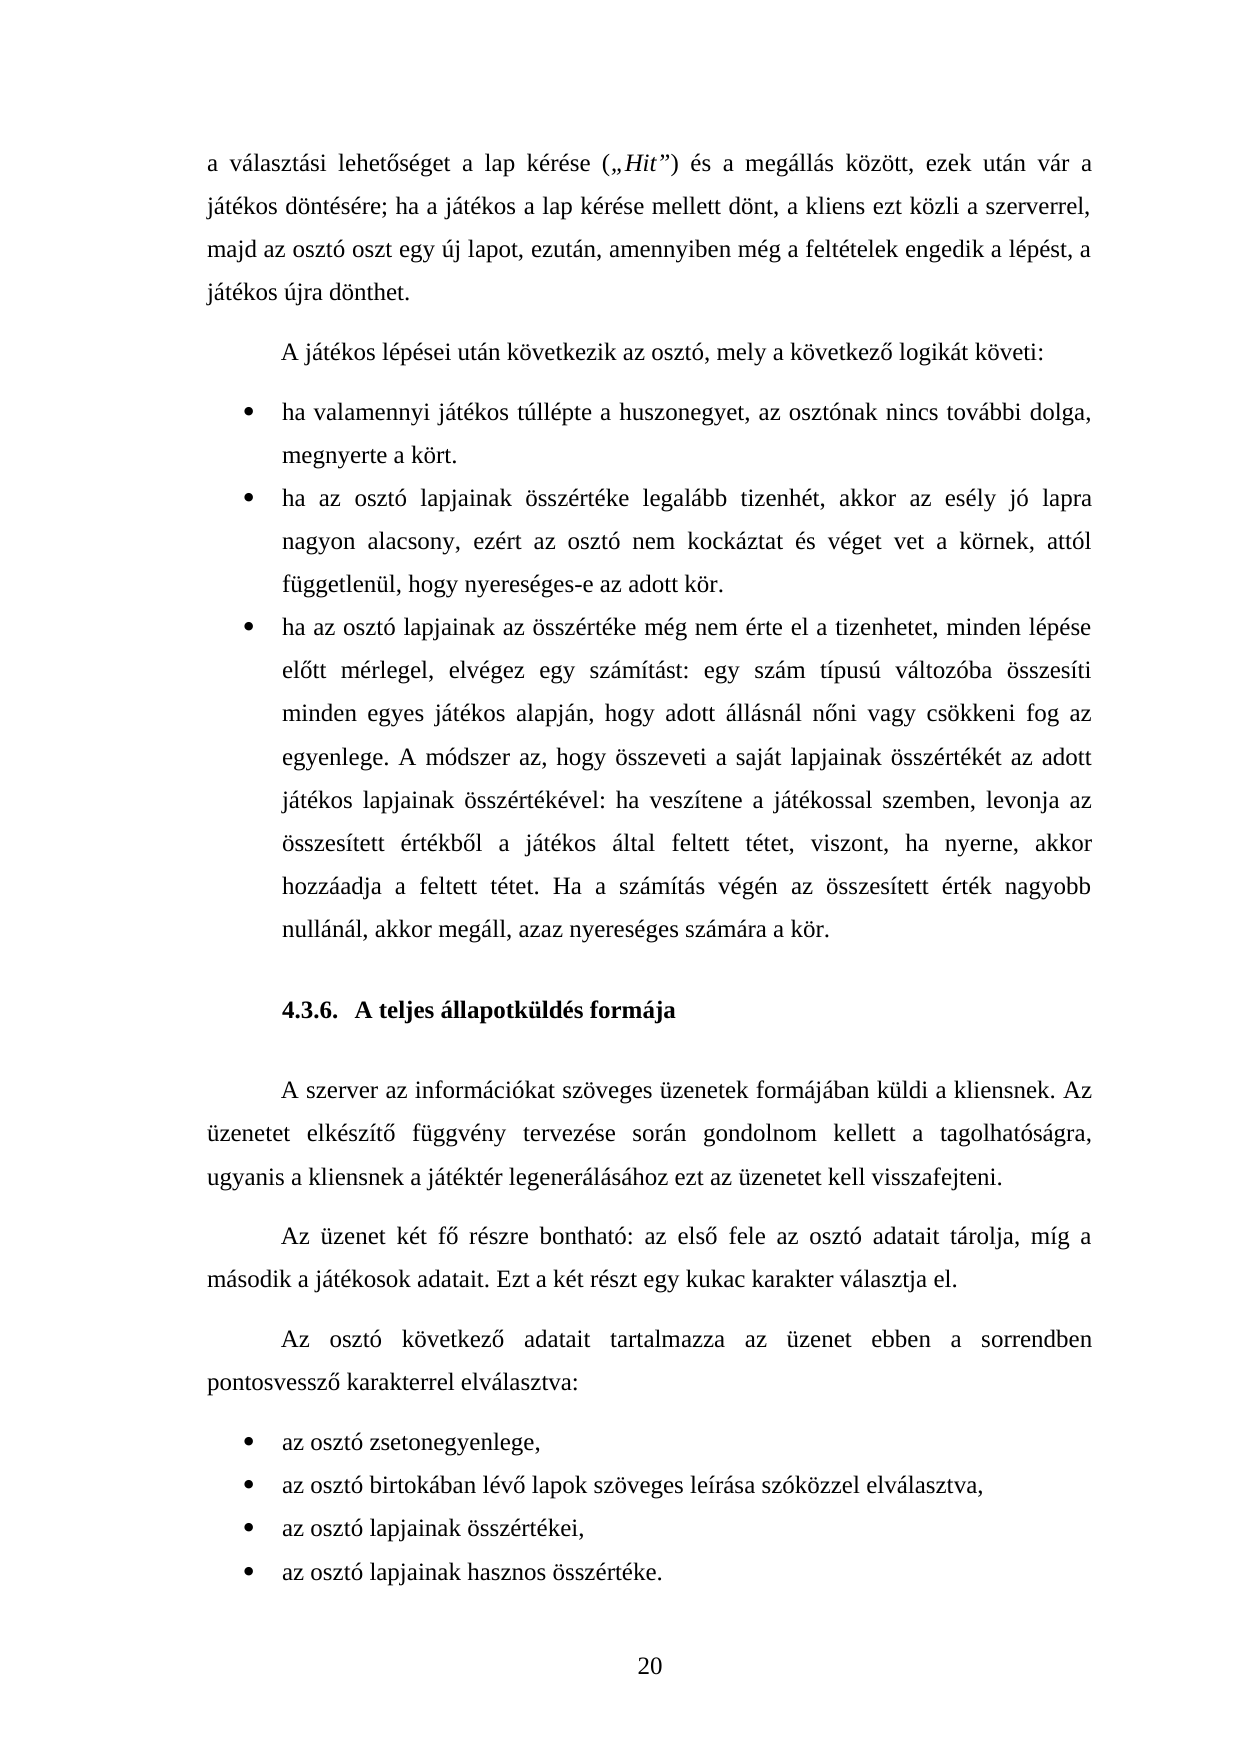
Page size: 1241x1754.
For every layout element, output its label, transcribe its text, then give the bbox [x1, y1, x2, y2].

text A szerver az információkat szöveges üzenetek formájában küldi a kliensnek. Az üzenetet elkészítő függvény tervezése során gondolnom kellett a tagolhatóságra, ugyanis a kliensnek a játéktér legenerálásához ezt az üzenetet kell visszafejteni. [207, 1075, 1092, 1190]
list az osztó lapjainak összértékei, [244, 1513, 1092, 1542]
list az osztó zsetonegyenlege, [244, 1427, 1092, 1456]
subtitle A teljes állapotküldés formája [282, 995, 1092, 1023]
list az osztó lapjainak hasznos összértéke. [244, 1557, 1092, 1585]
list ha valamennyi játékos túllépte a huszonegyet, az osztónak nincs további dolga, megnyerte a kört. [244, 397, 1092, 468]
list ha az osztó lapjainak összértéke legalább tizenhét, akkor az esély jó lapra nagyon alacsony, ezért az osztó nem kockáztat és véget vet a körnek, attól függetlenül, hogy nyereséges-e az adott kör. [244, 483, 1092, 598]
text A játékos lépései után következik az osztó, mely a következő logikát követi: [207, 337, 1092, 366]
list ha az osztó lapjainak az összértéke még nem érte el a tizenhetet, minden lépése előtt mérlegel, elvégez egy számítást: egy szám típusú változóba összesíti minden egyes játékos alapján, hogy adott állásnál nőni vagy csökkeni fog az egyenlege. A módszer az, hogy összeveti a saját lapjainak összértékét az adott játékos lapjainak összértékével: ha veszítene a játékossal szemben, levonja az összesített értékből a játékos által feltett tétet, viszont, ha nyerne, akkor hozzáadja a feltett tétet. Ha a számítás végén az összesített érték nagyobb nullánál, akkor megáll, azaz nyereséges számára a kör. [244, 612, 1092, 943]
text Az üzenet két fő részre bontható: az első fele az osztó adatait tárolja, míg a második a játékosok adatait. Ezt a két részt egy kukac karakter választja el. [207, 1221, 1092, 1293]
text Az osztó következő adatait tartalmazza az üzenet ebben a sorrendben pontosvessző karakterrel elválasztva: [207, 1324, 1092, 1396]
list az osztó birtokában lévő lapok szöveges leírása szóközzel elválasztva, [244, 1470, 1092, 1499]
